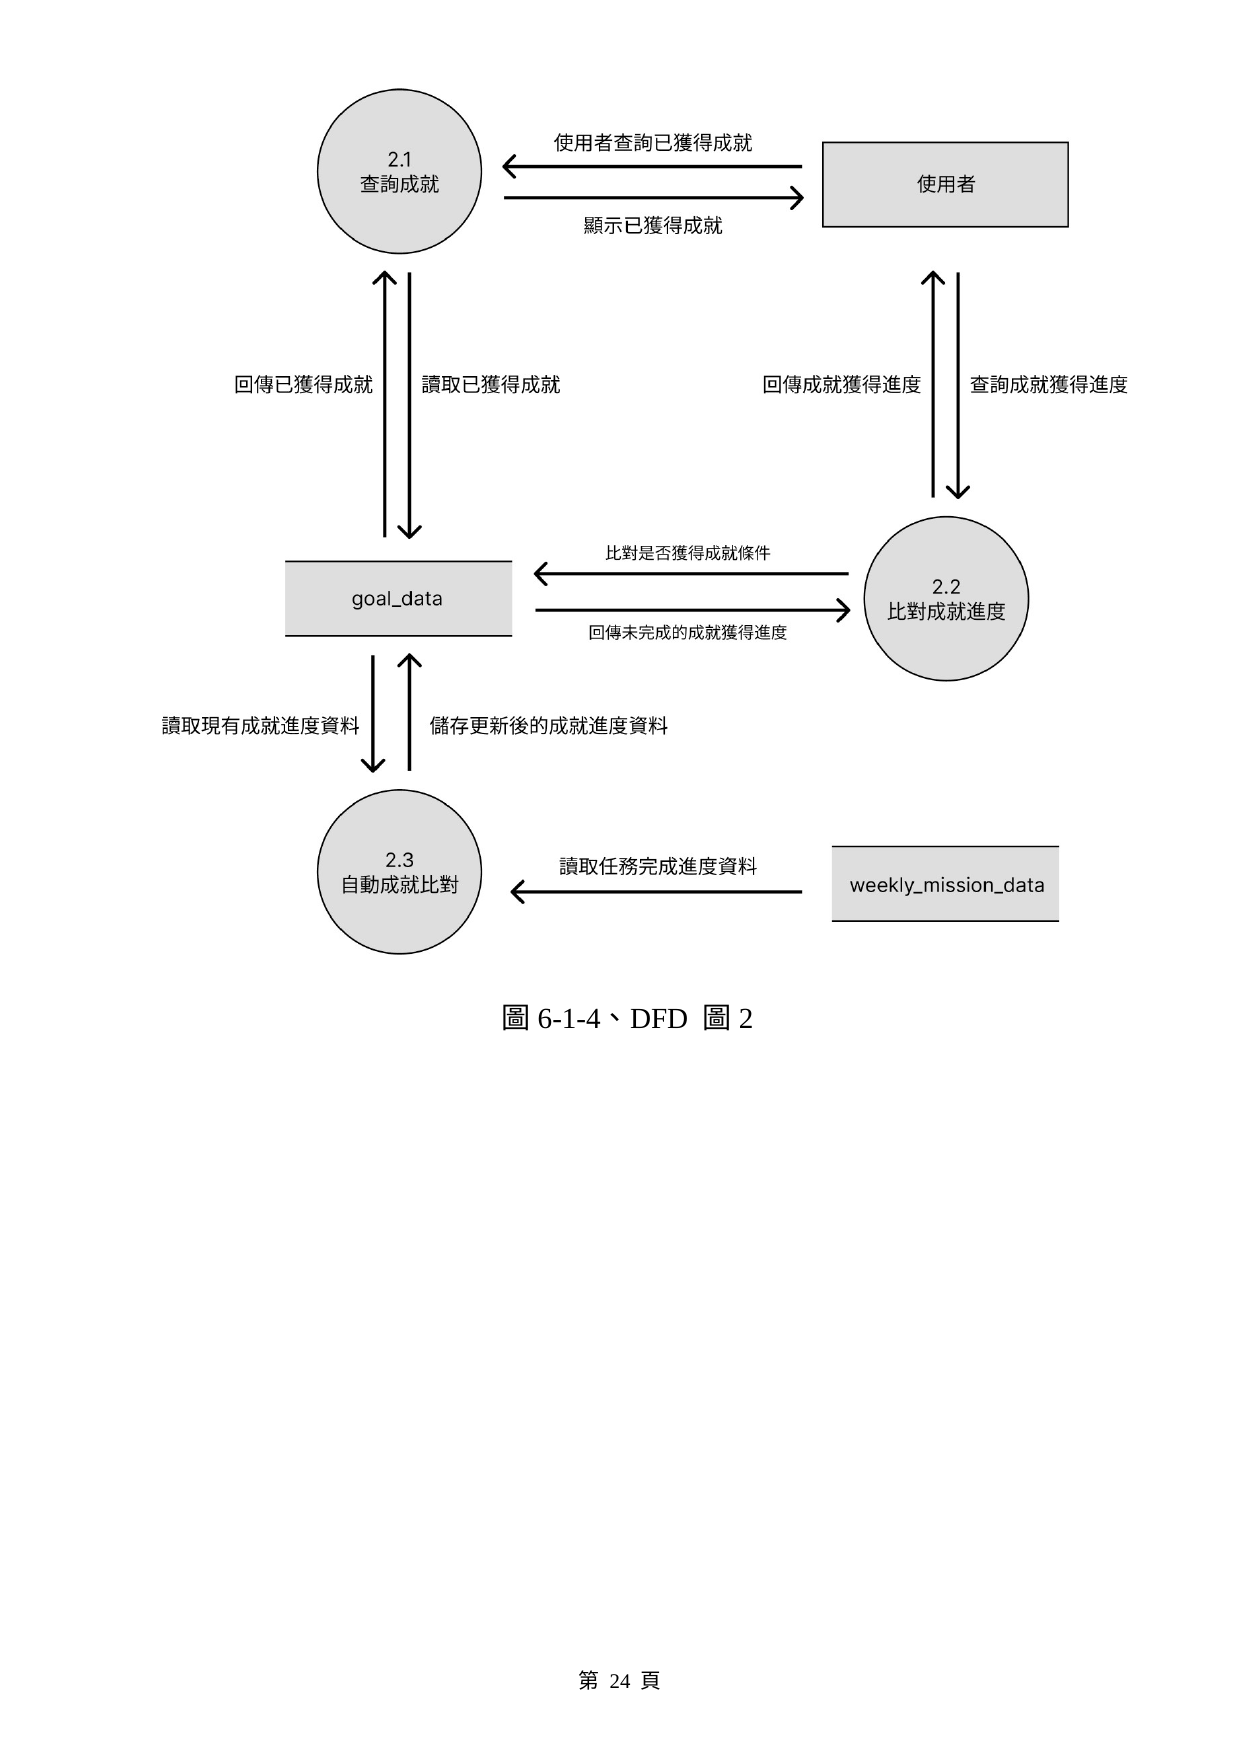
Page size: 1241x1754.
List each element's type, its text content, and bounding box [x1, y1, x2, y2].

text 圖 6-1-4、DFD 圖 2 [104, 997, 1152, 1037]
picture [162, 88, 1128, 955]
